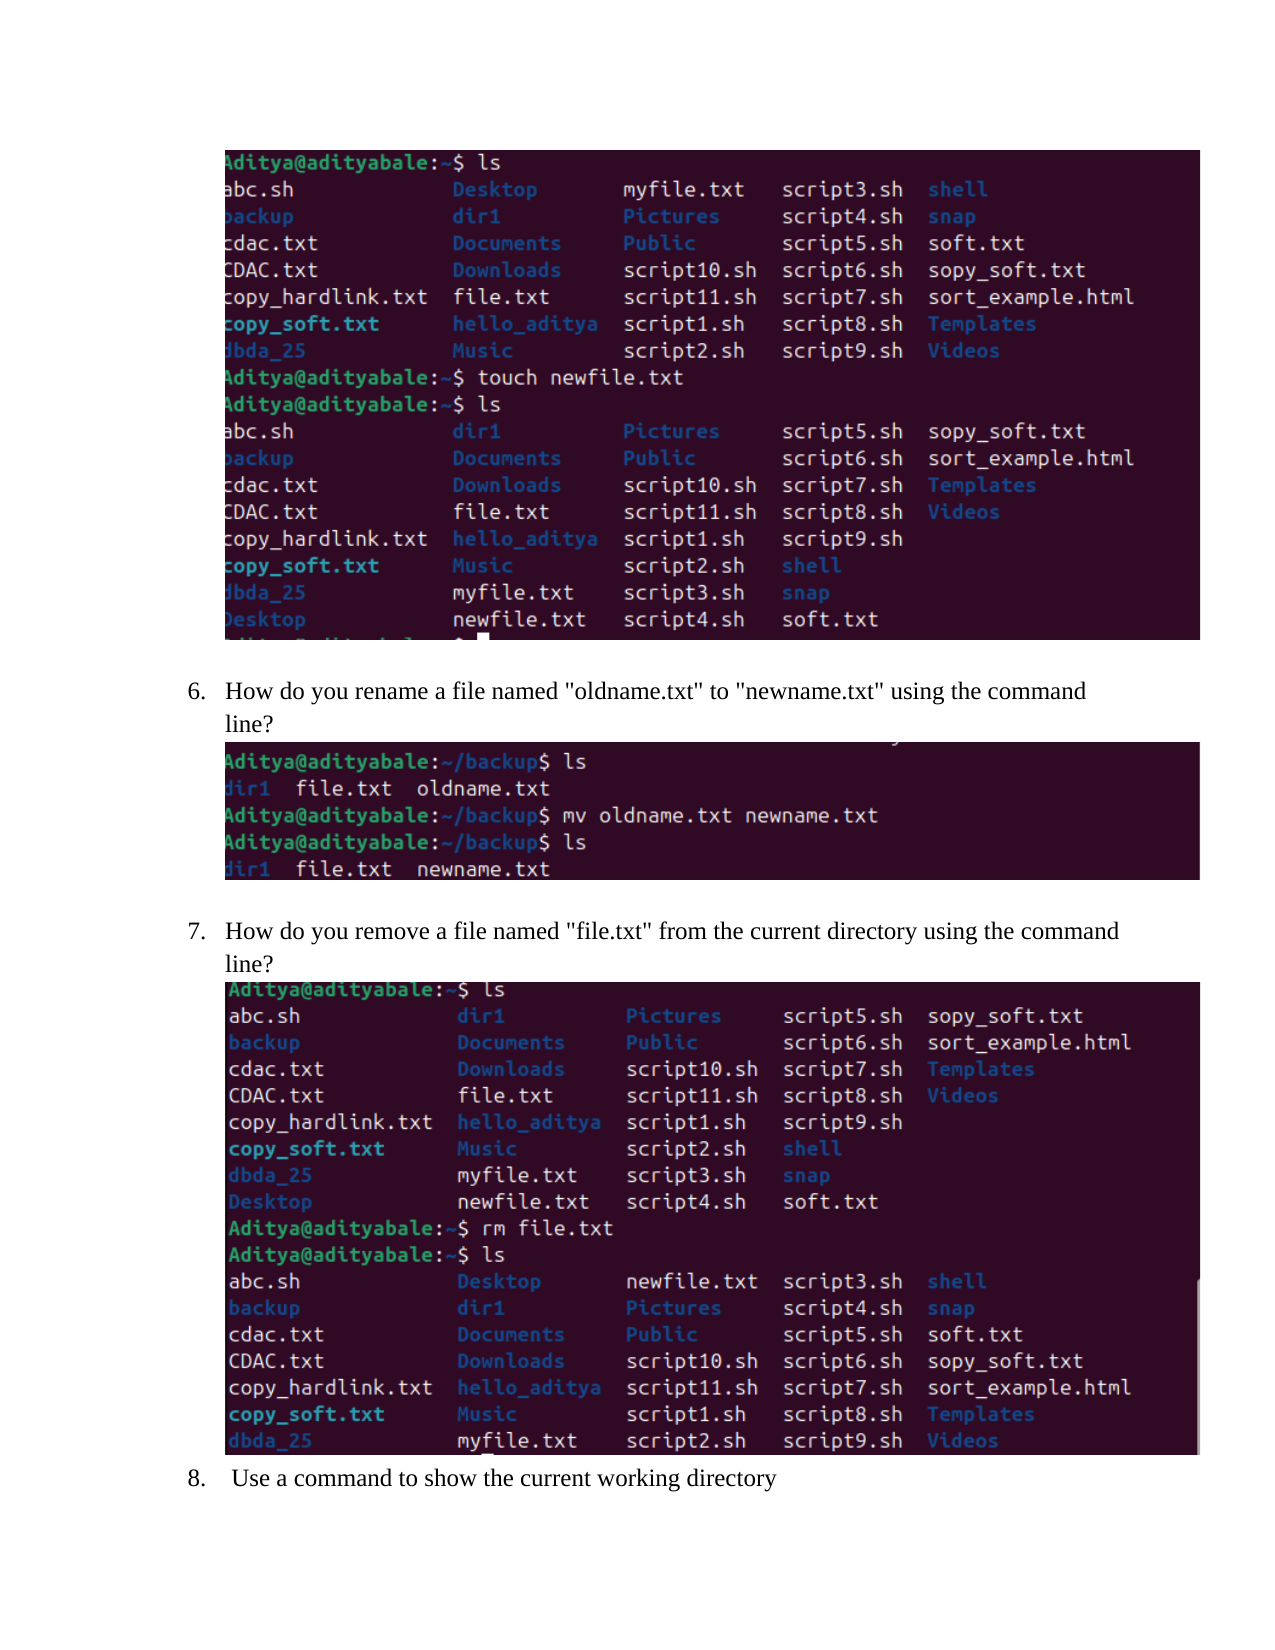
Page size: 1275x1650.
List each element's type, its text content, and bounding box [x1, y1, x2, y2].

list How do you rename a file named "oldname.txt" to "newname.txt" using the command line? [187, 676, 1125, 738]
list Use a command to show the current working directory [187, 1463, 1125, 1492]
picture [225, 742, 1200, 880]
list How do you remove a file named "file.txt" from the current directory using the command line? [187, 916, 1125, 978]
picture [225, 982, 1200, 1455]
picture [225, 150, 1200, 640]
